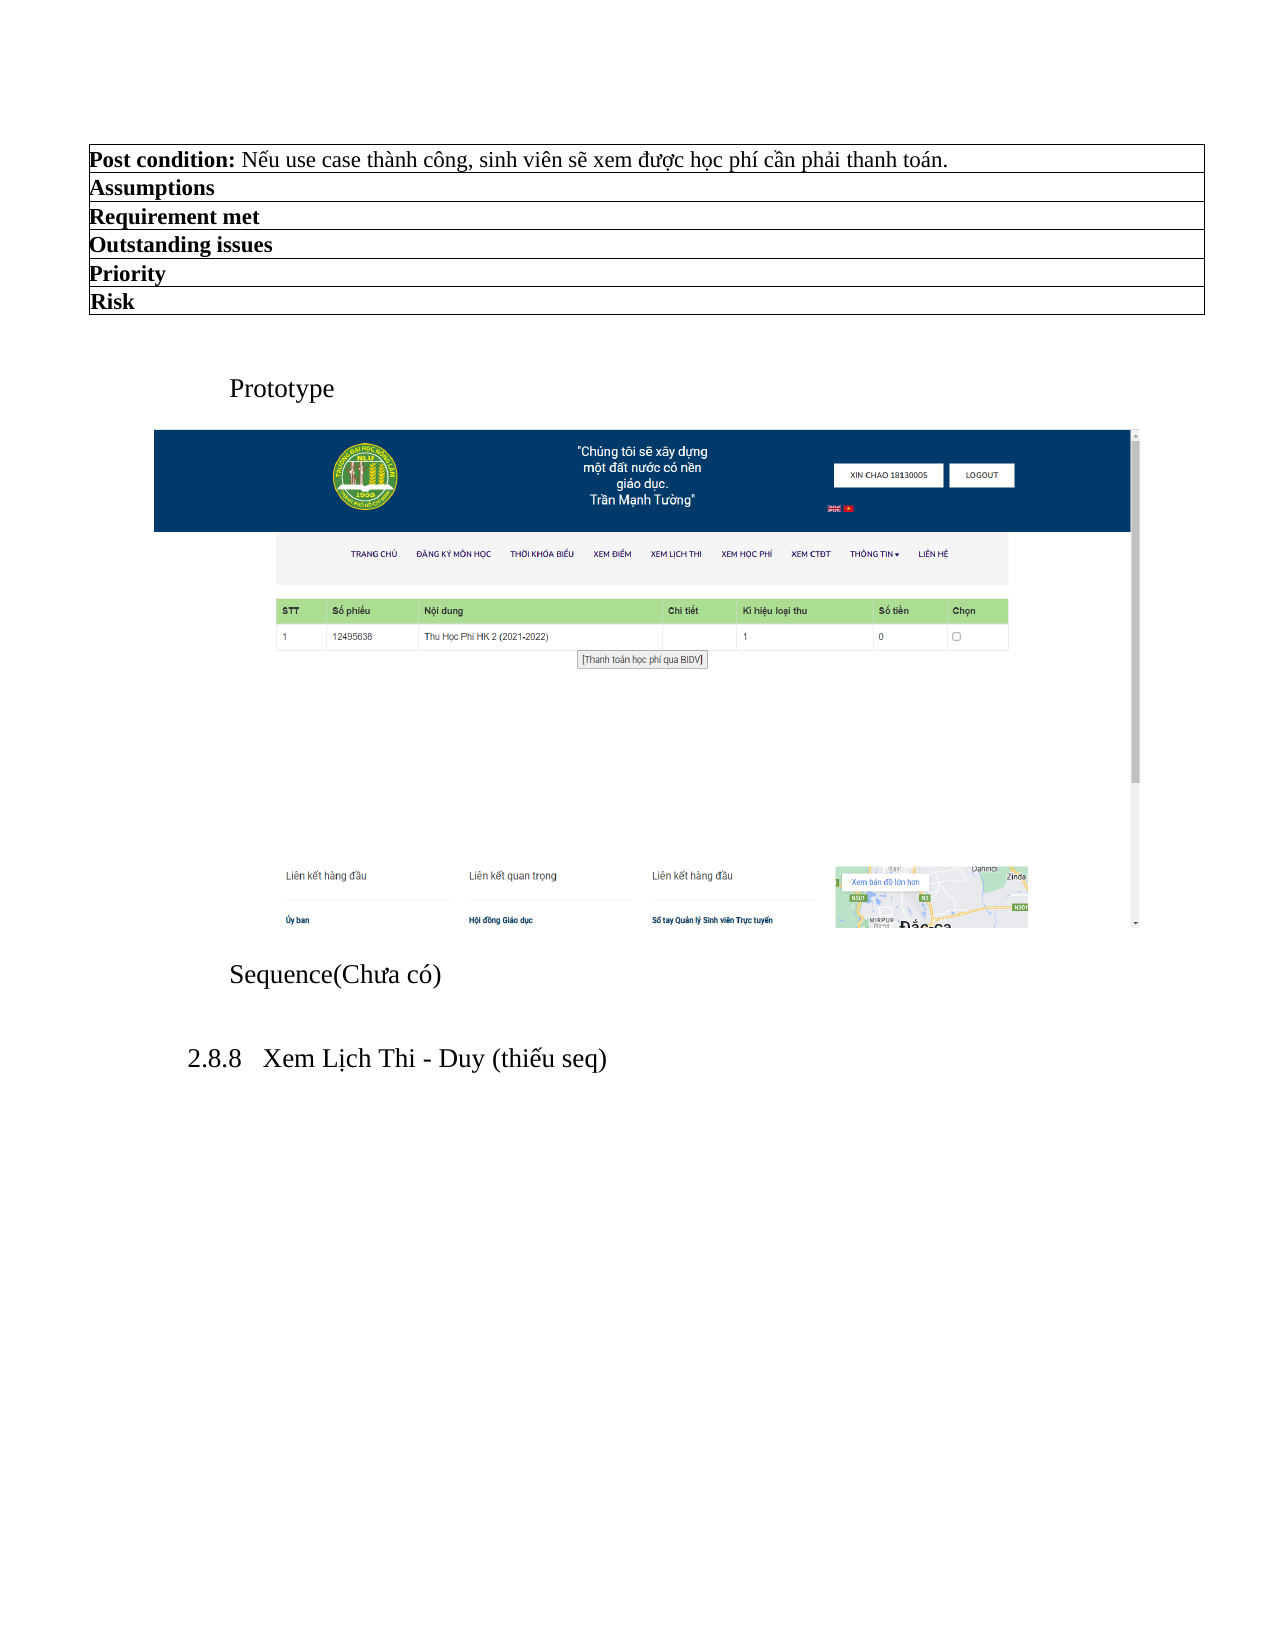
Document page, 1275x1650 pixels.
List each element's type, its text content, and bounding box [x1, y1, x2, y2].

subtitle Xem Lịch Thi - Duy (thiếu seq) [187, 1042, 1088, 1073]
table_cell Risk [90, 287, 1204, 314]
subtitle Prototype [229, 372, 1139, 403]
table_cell Post condition: Nếu use case thành công, sinh viên sẽ xem được học phí cần phải thanh toán. [90, 145, 1204, 172]
table_cell Priority [90, 259, 1204, 286]
subtitle Sequence(Chưa có) [229, 958, 1139, 989]
table_cell Assumptions [90, 173, 1204, 201]
table_cell Requirement met [90, 202, 1204, 229]
picture [154, 429, 1140, 928]
table_cell Outstanding issues [90, 230, 1204, 257]
